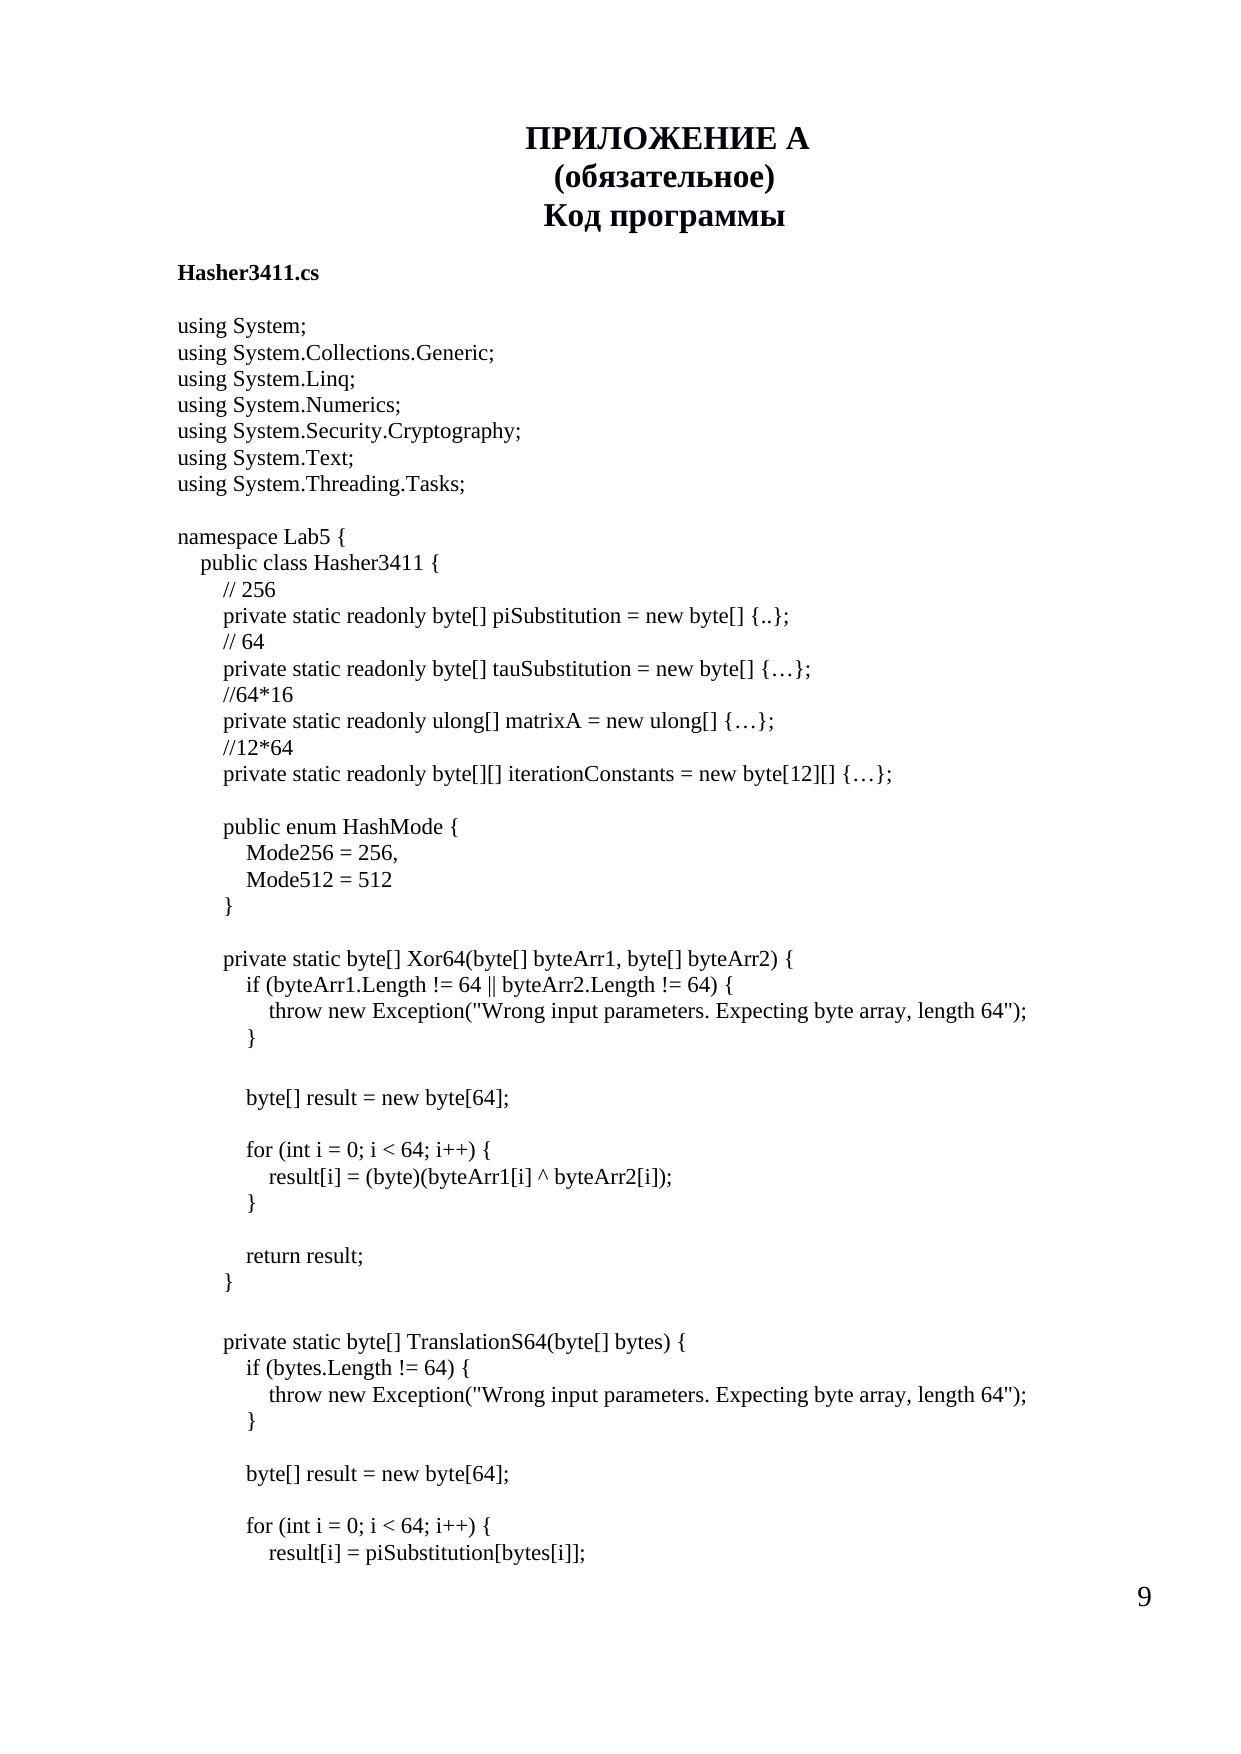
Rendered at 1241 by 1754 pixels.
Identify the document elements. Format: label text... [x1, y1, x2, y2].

text //12*64 [177, 734, 1152, 760]
text Mode512 = 512 [177, 866, 1152, 892]
text if (byteArr1.Length != 64 || byteArr2.Length != 64) { [177, 971, 1152, 997]
text private static readonly byte[] piSubstitution = new byte[] {..}; [177, 602, 1152, 628]
text byte[] result = new byte[64]; [177, 1084, 1152, 1110]
text } [177, 1024, 1152, 1050]
text (обязательное) [177, 156, 1152, 195]
text private static readonly byte[][] iterationConstants = new byte[12][] {…}; [177, 760, 1152, 787]
text for (int i = 0; i < 64; i++) { [177, 1136, 1152, 1163]
text private static readonly ulong[] matrixA = new ulong[] {…}; [177, 707, 1152, 734]
text byte[] result = new byte[64]; [177, 1460, 1152, 1486]
text namespace Lab5 { [177, 523, 1152, 549]
text public class Hasher3411 { [177, 549, 1152, 576]
text using System.Collections.Generic; [177, 338, 1152, 365]
text result[i] = piSubstitution[bytes[i]]; [177, 1539, 1152, 1565]
text using System.Text; [177, 444, 1152, 470]
text } [177, 1189, 1152, 1215]
text return result; [177, 1242, 1152, 1268]
text } [177, 1407, 1152, 1433]
text Mode256 = 256, [177, 839, 1152, 866]
subtitle ПРИЛОЖЕНИЕ А [177, 118, 1158, 156]
text private static byte[] Xor64(byte[] byteArr1, byte[] byteArr2) { [177, 945, 1152, 971]
text //64*16 [177, 681, 1152, 707]
text } [177, 892, 1152, 918]
text for (int i = 0; i < 64; i++) { [177, 1512, 1152, 1539]
text using System.Security.Cryptography; [177, 418, 1152, 444]
text throw new Exception("Wrong input parameters. Expecting byte array, length 64"); [177, 997, 1152, 1024]
text private static readonly byte[] tauSubstitution = new byte[] {…}; [177, 655, 1152, 681]
text Hasher3411.cs [177, 259, 1152, 286]
text // 256 [177, 576, 1152, 602]
text Код программы [177, 195, 1152, 233]
text } [177, 1268, 1152, 1294]
text // 64 [177, 628, 1152, 655]
text using System.Threading.Tasks; [177, 470, 1152, 497]
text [177, 1381, 1152, 1407]
text private static byte[] TranslationS64(byte[] bytes) { [177, 1328, 1152, 1354]
text using System.Numerics; [177, 391, 1152, 418]
text if (bytes.Length != 64) { [177, 1354, 1152, 1381]
text using System; [177, 312, 1152, 338]
text public enum HashMode { [177, 813, 1152, 839]
text result[i] = (byte)(byteArr1[i] ^ byteArr2[i]); [177, 1163, 1152, 1189]
text using System.Linq; [177, 365, 1152, 391]
